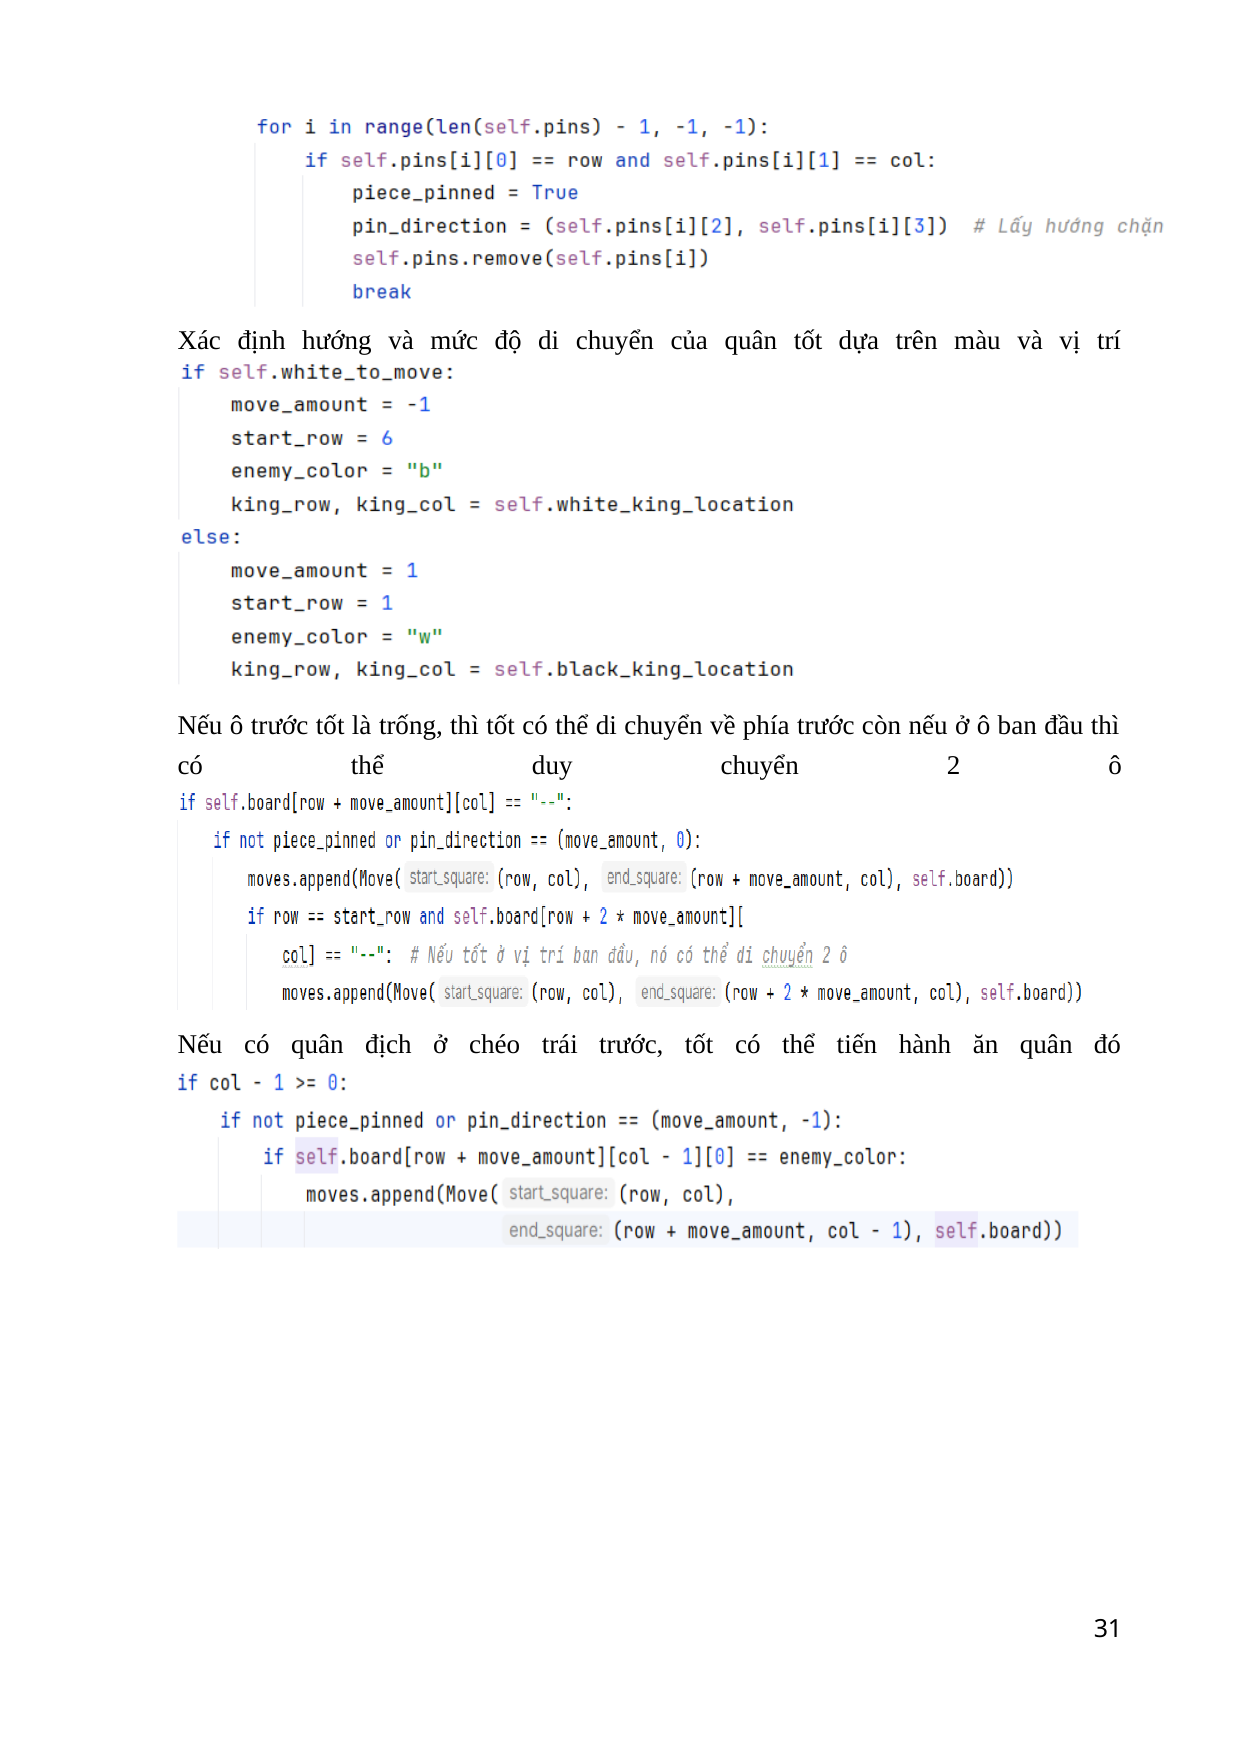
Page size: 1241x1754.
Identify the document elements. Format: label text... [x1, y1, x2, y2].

picture [177, 362, 940, 700]
picture [177, 787, 1112, 1020]
picture [177, 1066, 1079, 1249]
picture [252, 118, 1198, 314]
